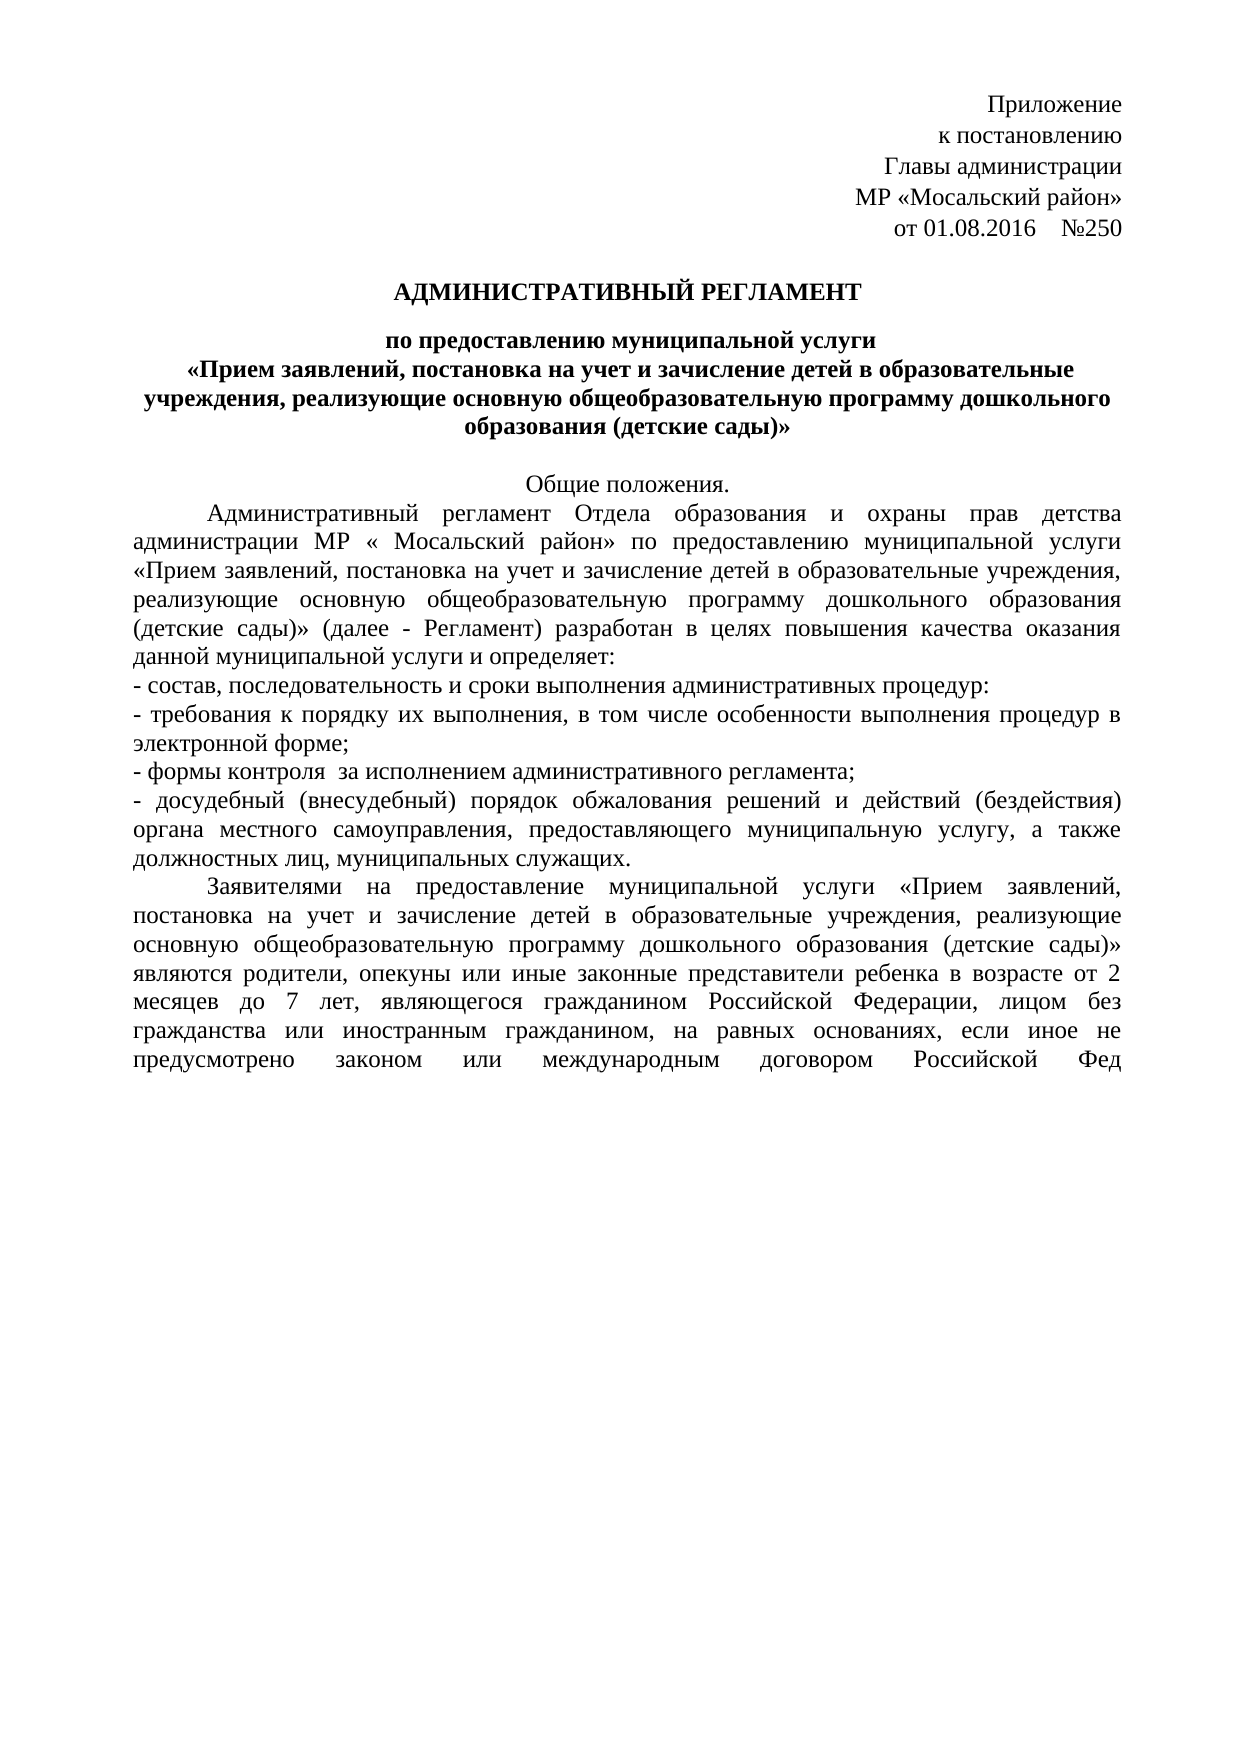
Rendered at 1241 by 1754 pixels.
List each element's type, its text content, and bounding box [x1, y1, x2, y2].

text Общие положения. [133, 469, 1122, 498]
text МР «Мосальский район» [133, 182, 1122, 211]
text Приложение [575, 89, 1122, 117]
text к постановлению [575, 120, 1122, 148]
text - досудебный (внесудебный) порядок обжалования решений и действий (бездействия) органа местного самоуправления, предоставляющего муниципальную услугу, а также должностных лиц, муниципальных служащих. [133, 785, 1122, 871]
text от 01.08.2016 №250 [133, 213, 1122, 242]
text Заявителями на предоставление муниципальной услуги «Прием заявлений, постановка на учет и зачисление детей в образовательные учреждения, реализующие основную общеобразовательную программу дошкольного образования (детские сады)» являются родители, опекуны или иные законные представители ребенка в возрасте от 2 месяцев до 7 лет, являющегося гражданином Российской Федерации, лицом без гражданства или иностранным гражданином, на равных основаниях, если иное не предусмотрено законом или международным договором Российской Федерации (далее - заявители). [133, 871, 1122, 1073]
text АДМИНИСТРАТИВНЫЙ РЕГЛАМЕНТ [133, 277, 1122, 306]
text Административный регламент Отдела образования и охраны прав детства администрации МР « Мосальский район» по предоставлению муниципальной услуги «Прием заявлений, постановка на учет и зачисление детей в образовательные учреждения, реализующие основную общеобразовательную программу дошкольного образования (детские сады)» (далее - Регламент) разработан в целях повышения качества оказания данной муниципальной услуги и определяет: [133, 498, 1122, 670]
text по предоставлению муниципальной услуги [133, 325, 1122, 354]
text Главы администрации [575, 151, 1122, 179]
text - требования к порядку их выполнения, в том числе особенности выполнения процедур в электронной форме; [133, 699, 1122, 756]
text «Прием заявлений, постановка на учет и зачисление детей в образовательные учреждения, реализующие основную общеобразовательную программу дошкольного образования (детские сады)» [133, 354, 1122, 440]
text - формы контроля за исполнением административного регламента; [133, 756, 1122, 785]
text - состав, последовательность и сроки выполнения административных процедур: [133, 670, 1122, 699]
